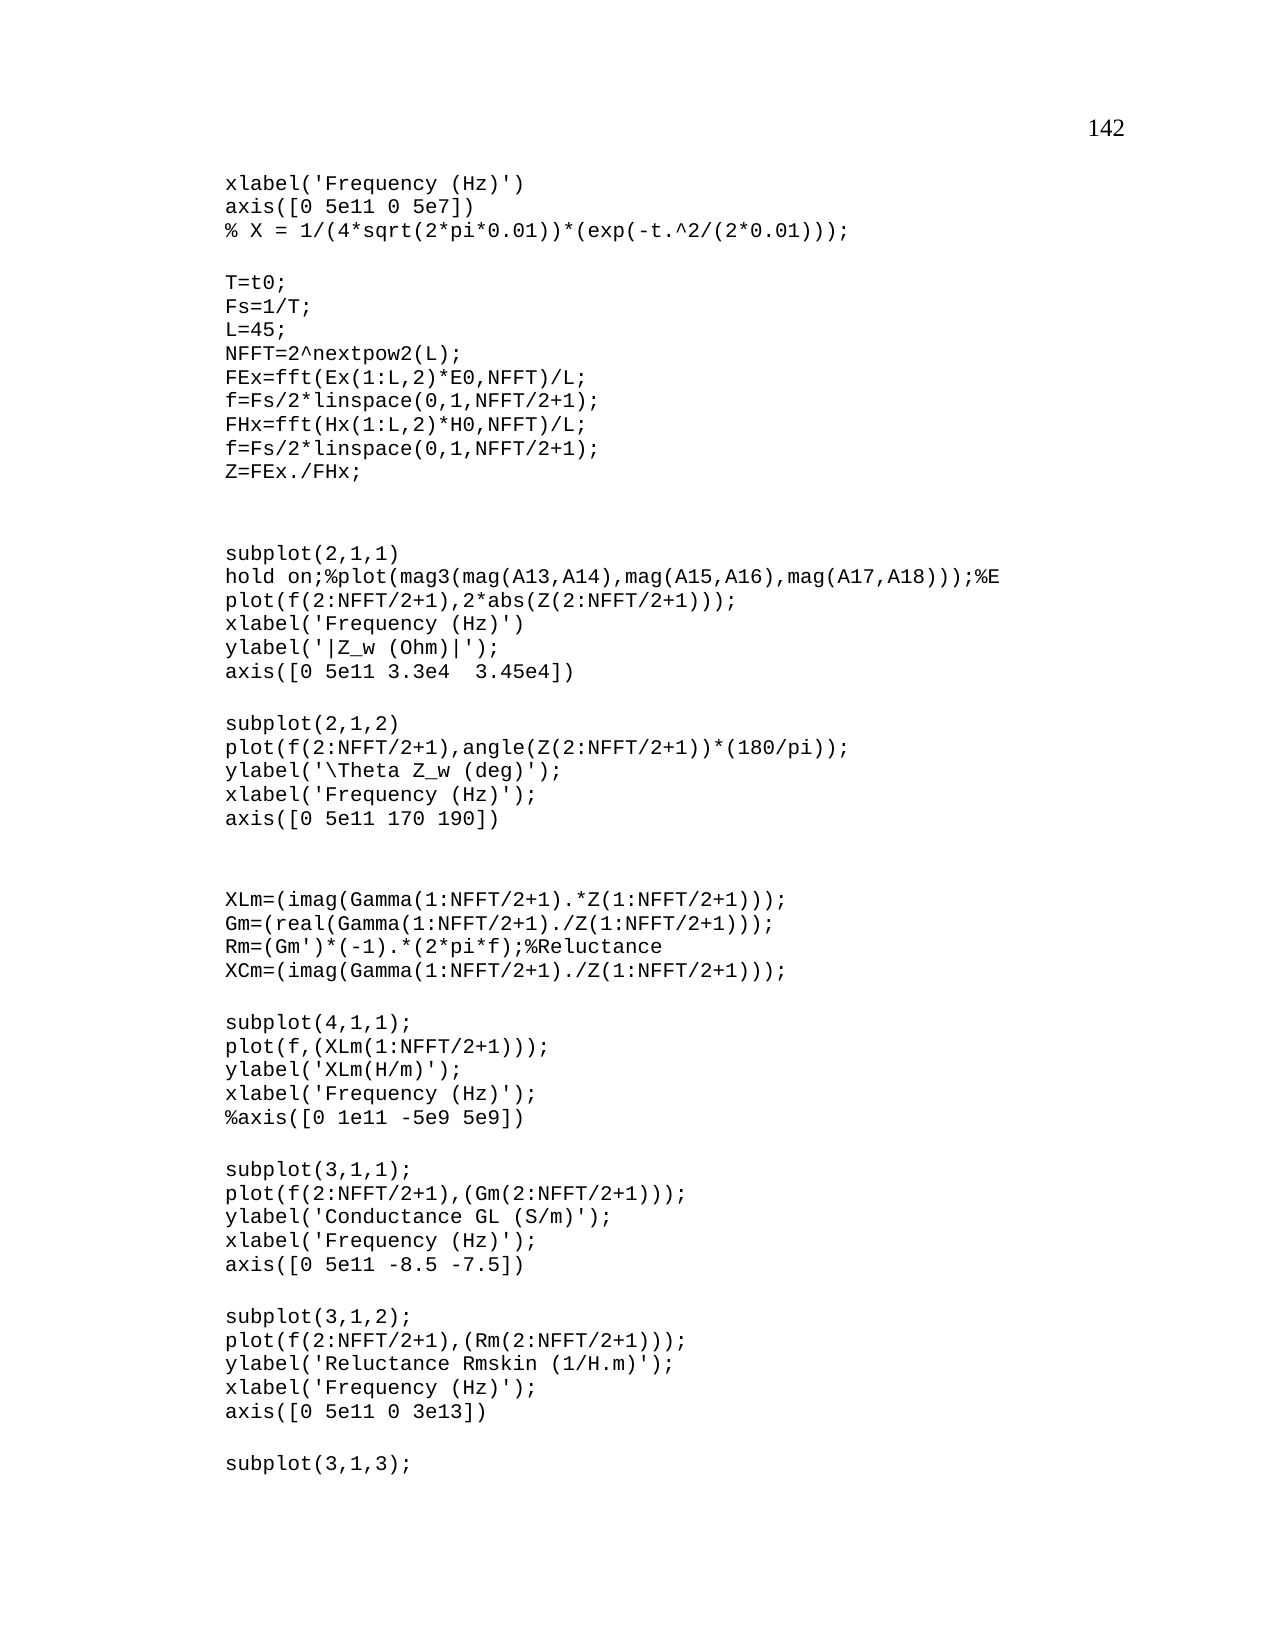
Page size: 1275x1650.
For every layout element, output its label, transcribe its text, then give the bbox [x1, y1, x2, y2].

text Z=FEx./FHx; [225, 461, 1125, 485]
text subplot(2,1,1) [225, 542, 1125, 566]
text axis([0 5e11 3.3e4 3.45e4]) [225, 661, 1125, 684]
text hold on;%plot(mag3(mag(A13,A14),mag(A15,A16),mag(A17,A18)));%E [225, 566, 1125, 590]
text Fs=1/T; [225, 296, 1125, 319]
text axis([0 5e11 170 190]) [225, 808, 1125, 831]
text plot(f(2:NFFT/2+1),2*abs(Z(2:NFFT/2+1))); [225, 590, 1125, 613]
text L=45; [225, 319, 1125, 343]
text axis([0 5e11 0 3e13]) [225, 1401, 1125, 1424]
text plot(f(2:NFFT/2+1),(Rm(2:NFFT/2+1))); [225, 1330, 1125, 1353]
text plot(f,(XLm(1:NFFT/2+1))); [225, 1036, 1125, 1059]
text subplot(3,1,3); [225, 1453, 1125, 1477]
text ylabel('Reluctance Rmskin (1/H.m)'); [225, 1353, 1125, 1377]
text ylabel('\Theta Z_w (deg)'); [225, 760, 1125, 784]
text subplot(3,1,1); [225, 1159, 1125, 1183]
text xlabel('Frequency (Hz)') [225, 172, 1125, 196]
text subplot(2,1,2) [225, 713, 1125, 737]
text axis([0 5e11 0 5e7]) [225, 196, 1125, 220]
text FHx=fft(Hx(1:L,2)*H0,NFFT)/L; [225, 414, 1125, 438]
text axis([0 5e11 -8.5 -7.5]) [225, 1254, 1125, 1277]
text %axis([0 1e11 -5e9 5e9]) [225, 1107, 1125, 1130]
text ylabel('Conductance GL (S/m)'); [225, 1206, 1125, 1230]
text FEx=fft(Ex(1:L,2)*E0,NFFT)/L; [225, 367, 1125, 390]
text xlabel('Frequency (Hz)'); [225, 1230, 1125, 1254]
text ylabel('|Z_w (Ohm)|'); [225, 637, 1125, 661]
text subplot(3,1,2); [225, 1306, 1125, 1330]
text xlabel('Frequency (Hz)'); [225, 1377, 1125, 1401]
text xlabel('Frequency (Hz)'); [225, 784, 1125, 808]
text plot(f(2:NFFT/2+1),(Gm(2:NFFT/2+1))); [225, 1183, 1125, 1206]
text T=t0; [225, 272, 1125, 296]
text NFFT=2^nextpow2(L); [225, 343, 1125, 367]
text Rm=(Gm')*(-1).*(2*pi*f);%Reluctance [225, 936, 1125, 960]
text XLm=(imag(Gamma(1:NFFT/2+1).*Z(1:NFFT/2+1))); [225, 889, 1125, 912]
text Gm=(real(Gamma(1:NFFT/2+1)./Z(1:NFFT/2+1))); [225, 912, 1125, 936]
text % X = 1/(4*sqrt(2*pi*0.01))*(exp(-t.^2/(2*0.01))); [225, 220, 1125, 243]
text XCm=(imag(Gamma(1:NFFT/2+1)./Z(1:NFFT/2+1))); [225, 960, 1125, 983]
text f=Fs/2*linspace(0,1,NFFT/2+1); [225, 438, 1125, 461]
text plot(f(2:NFFT/2+1),angle(Z(2:NFFT/2+1))*(180/pi)); [225, 737, 1125, 760]
text ylabel('XLm(H/m)'); [225, 1059, 1125, 1083]
text xlabel('Frequency (Hz)'); [225, 1083, 1125, 1107]
text subplot(4,1,1); [225, 1012, 1125, 1036]
text xlabel('Frequency (Hz)') [225, 613, 1125, 637]
text f=Fs/2*linspace(0,1,NFFT/2+1); [225, 390, 1125, 414]
